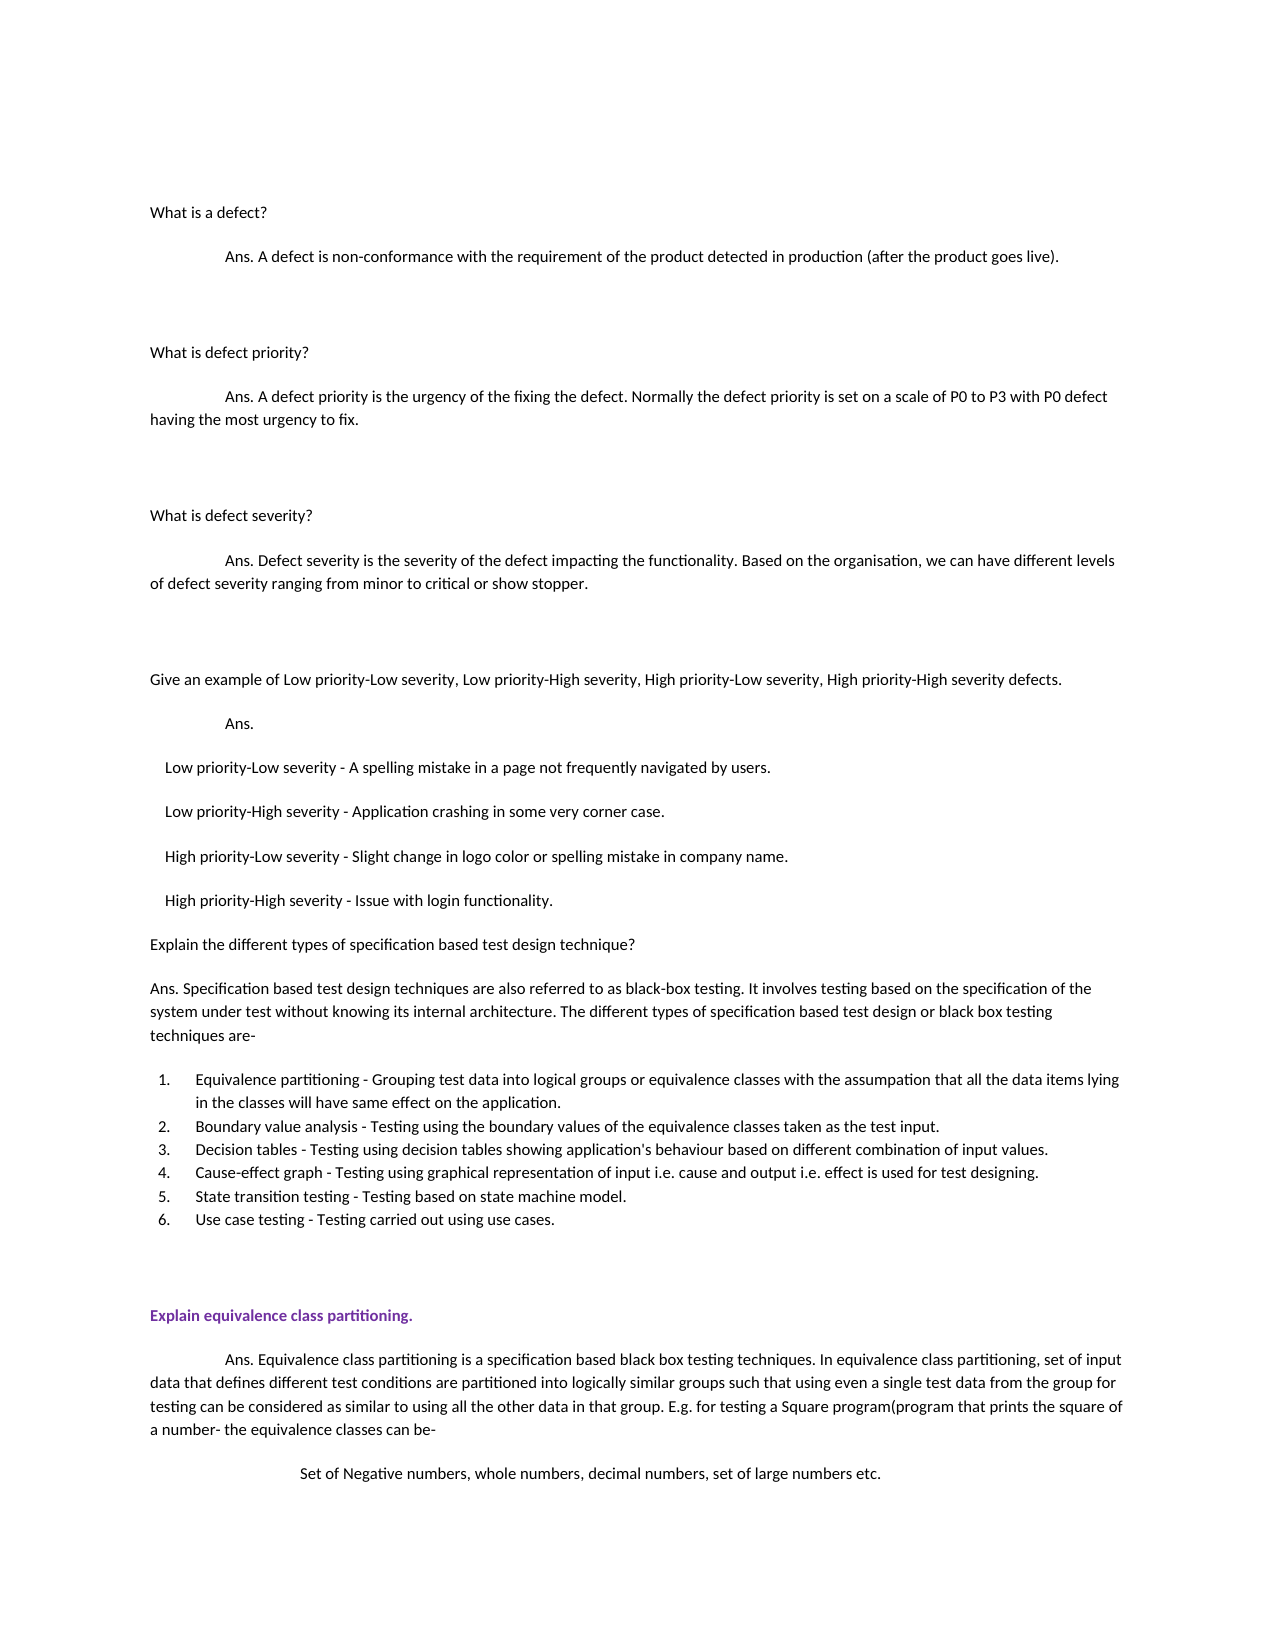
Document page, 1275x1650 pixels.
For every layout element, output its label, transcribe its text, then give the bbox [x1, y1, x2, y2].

text Ans. Specification based test design techniques are also referred to as black-box testing. It involves testing based on the specification of the system under test without knowing its internal architecture. The different types of specification based test design or black box testing techniques are- [150, 978, 1125, 1045]
text Low priority-High severity - Application crashing in some very corner case. [150, 802, 1125, 822]
text Ans. A defect priority is the urgency of the fixing the defect. Normally the defect priority is set on a scale of P0 to P3 with P0 defect having the most urgency to fix. [150, 386, 1125, 430]
list Boundary value analysis - Testing using the boundary values of the equivalence classes taken as the test input. [158, 1116, 1125, 1136]
list Cause-effect graph - Testing using graphical representation of input i.e. cause and output i.e. effect is used for test designing. [158, 1162, 1125, 1183]
list Decision tables - Testing using decision tables showing application's behaviour based on different combination of input values. [158, 1139, 1125, 1159]
text Explain equivalence class partitioning. [150, 1305, 1125, 1326]
text Ans. Equivalence class partitioning is a specification based black box testing techniques. In equivalence class partitioning, set of input data that defines different test conditions are partitioned into logically similar groups such that using even a single test data from the group for testing can be considered as similar to using all the other data in that group. E.g. for testing a Square program(program that prints the square of a number- the equivalence classes can be- [150, 1349, 1125, 1440]
text Low priority-Low severity - A spelling mistake in a page not frequently navigated by users. [150, 757, 1125, 778]
text Ans. A defect is non-conformance with the requirement of the product detected in production (after the product goes live). [150, 246, 1125, 266]
text What is a defect? [150, 202, 1125, 222]
text Ans. Defect severity is the severity of the defect impacting the functionality. Based on the organisation, we can have different levels of defect severity ranging from minor to critical or show stopper. [150, 550, 1125, 593]
text High priority-Low severity - Slight change in logo color or spelling mistake in company name. [150, 846, 1125, 866]
text What is defect severity? [150, 506, 1125, 526]
text Give an example of Low priority-Low severity, Low priority-High severity, High priority-Low severity, High priority-High severity defects. [150, 669, 1125, 689]
text Ans. [150, 713, 1125, 734]
text What is defect priority? [150, 342, 1125, 362]
text Set of Negative numbers, whole numbers, decimal numbers, set of large numbers etc. [150, 1463, 1125, 1484]
list Use case testing - Testing carried out using use cases. [158, 1209, 1125, 1229]
list Equivalence partitioning - Grouping test data into logical groups or equivalence classes with the assumpation that all the data items lying in the classes will have same effect on the application. [158, 1069, 1125, 1113]
list State transition testing - Testing based on state machine model. [158, 1186, 1125, 1206]
text High priority-High severity - Issue with login functionality. [150, 890, 1125, 910]
text Explain the different types of specification based test design technique? [150, 934, 1125, 954]
